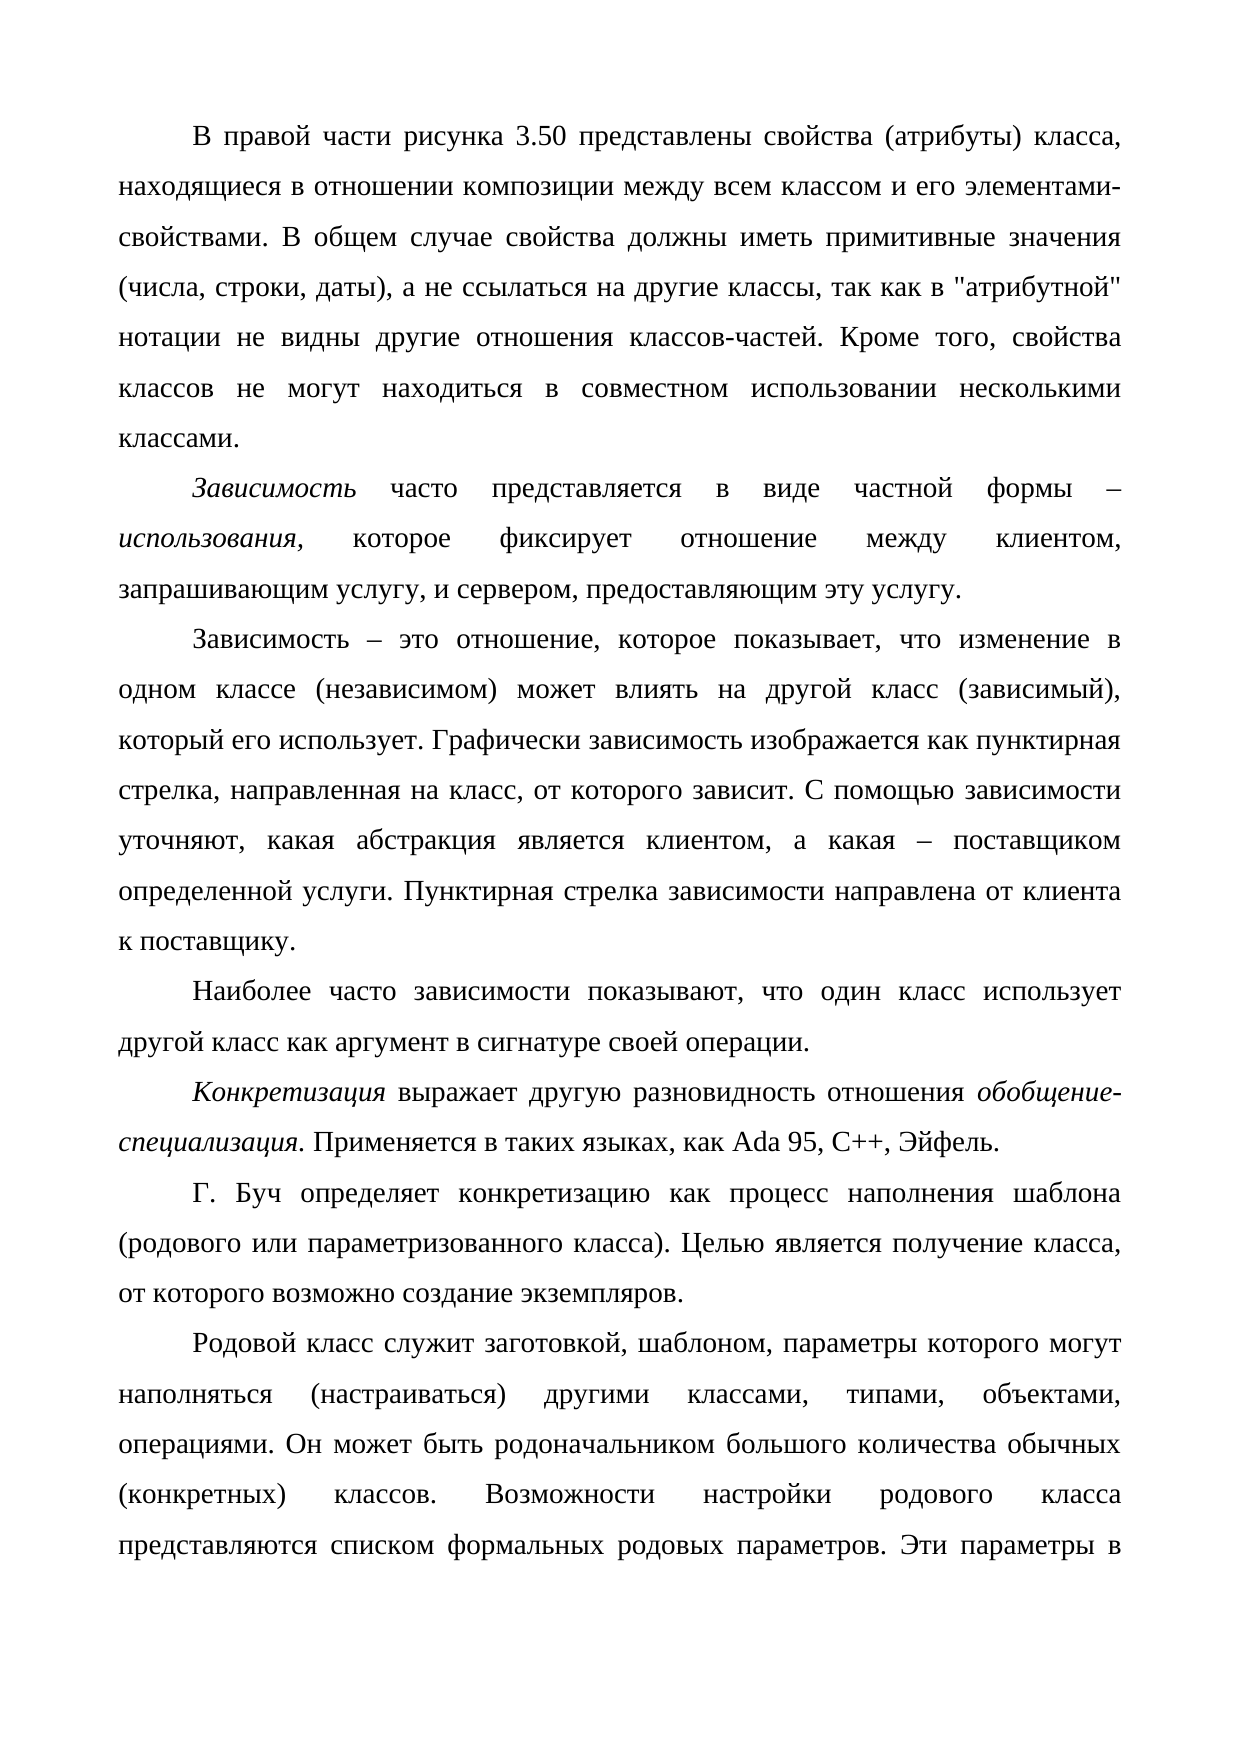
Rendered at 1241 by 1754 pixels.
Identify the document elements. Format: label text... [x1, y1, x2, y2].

text Зависимость часто представляется в виде частной формы – использования, которое фиксирует отношение между клиентом, запрашивающим услугу, и сервером, предоставляющим эту услугу. [118, 470, 1122, 604]
text Конкретизация выражает другую разновидность отношения обобщение-специализация. Применяется в таких языках, как Ada 95, C++, Эйфель. [118, 1074, 1122, 1158]
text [118, 1326, 1122, 1560]
text Наиболее часто зависимости показывают, что один класс использует другой класс как аргумент в сигнатуре своей операции. [118, 973, 1122, 1057]
text Г. Буч определяет конкретизацию как процесс наполнения шаблона (родового или параметризованного класса). Целью является получение класса, от которого возможно создание экземпляров. [118, 1175, 1122, 1309]
text В правой части рисунка 3.50 представлены свойства (атрибуты) класса, находящиеся в отношении композиции между всем классом и его элементами-свойствами. В общем случае свойства должны иметь примитивные значения (числа, строки, даты), а не ссылаться на другие классы, так как в "атрибутной" нотации не видны другие отношения классов-частей. Кроме того, свойства классов не могут находиться в совместном использовании несколькими классами. [118, 118, 1122, 453]
text Зависимость – это отношение, которое показывает, что изменение в одном классе (независимом) может влиять на другой класс (зависимый), который его использует. Графически зависимость изображается как пунктирная стрелка, направленная на класс, от которого зависит. С помощью зависимости уточняют, какая абстракция является клиентом, а какая – поставщиком определенной услуги. Пунктирная стрелка зависимости направлена от клиента к поставщику. [118, 621, 1122, 957]
